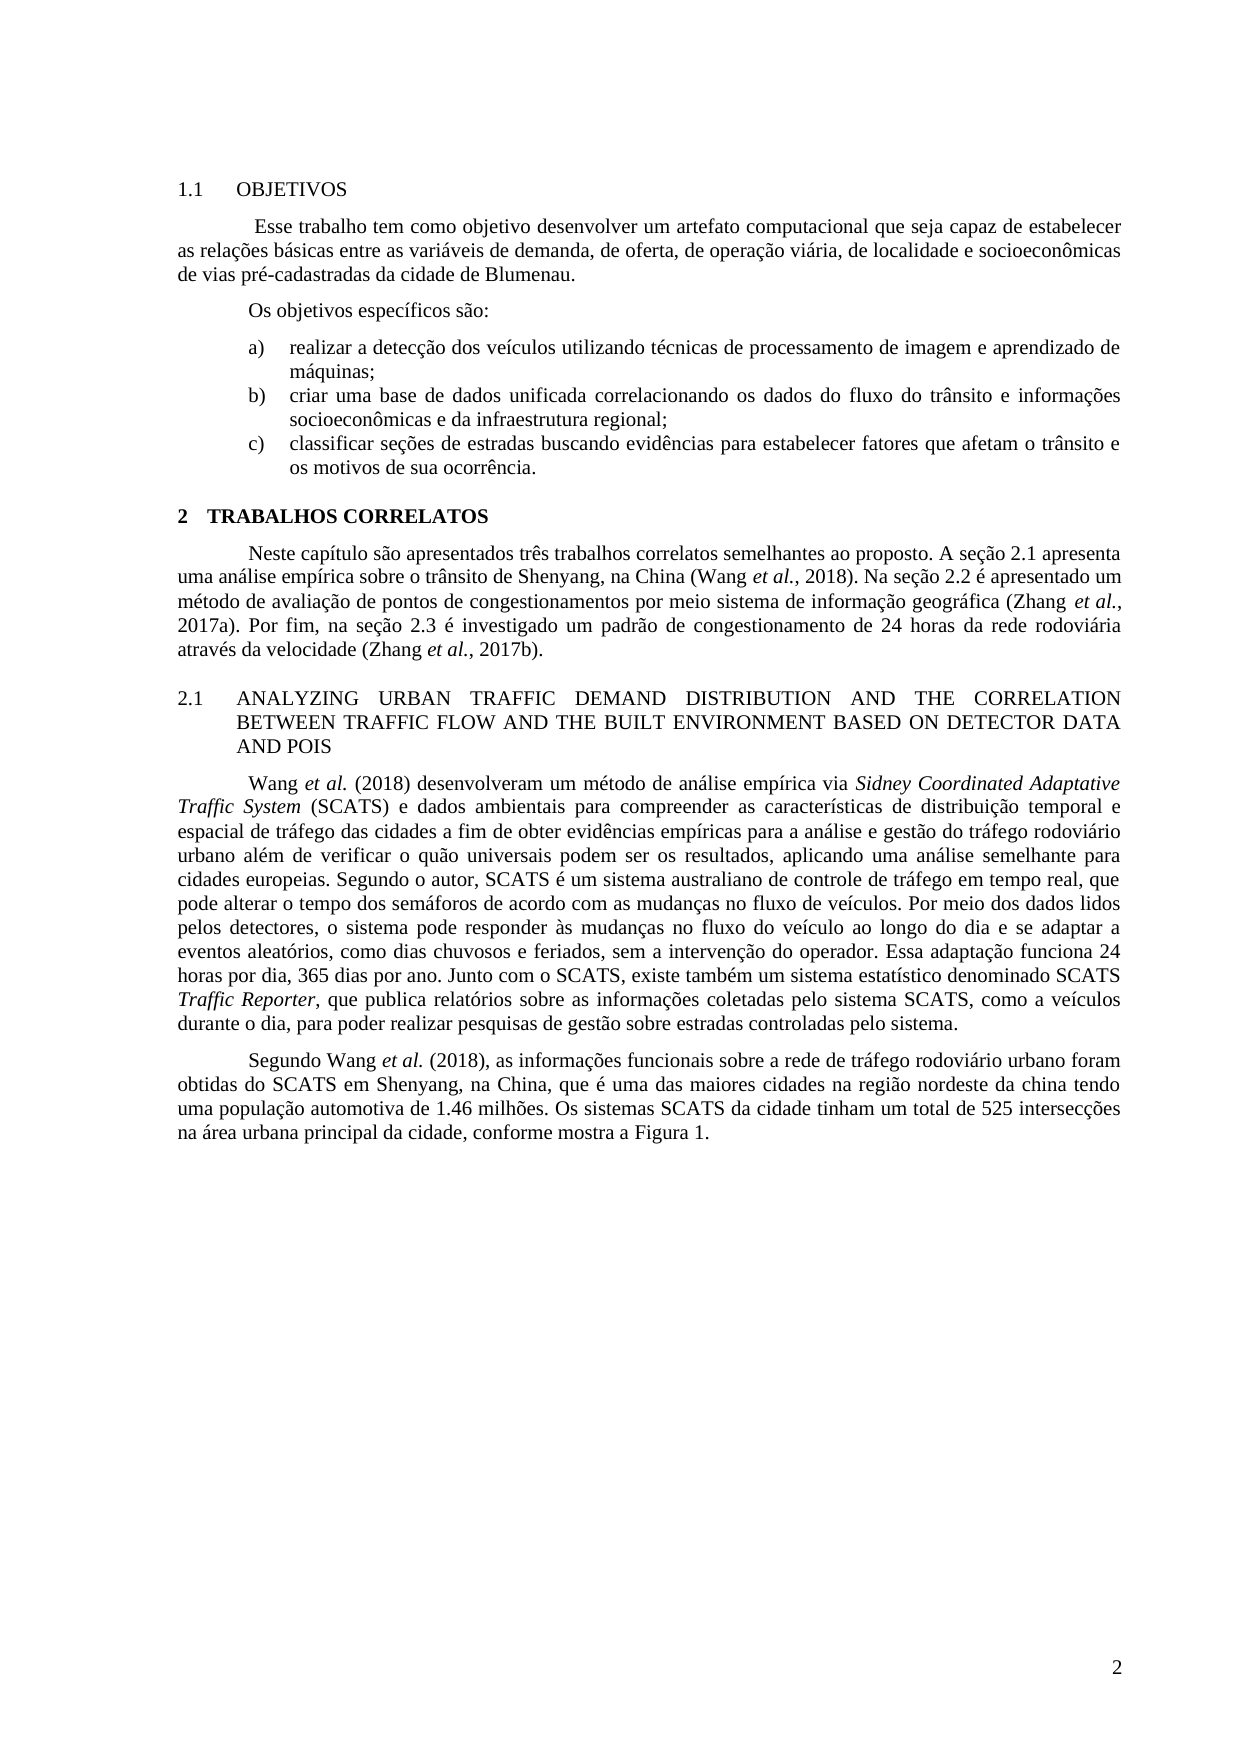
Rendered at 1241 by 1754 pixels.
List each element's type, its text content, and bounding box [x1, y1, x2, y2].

text realizar a detecção dos veículos utilizando técnicas de processamento de imagem e aprendizado de máquinas; [248, 335, 1122, 383]
text classificar seções de estradas buscando evidências para estabelecer fatores que afetam o trânsito e os motivos de sua ocorrência. [248, 431, 1122, 479]
subtitle OBJETIVOS [177, 177, 1122, 201]
text Os objetivos específicos são: [177, 298, 1122, 322]
subtitle ANALYZING URBAN TRAFFIC DEMAND DISTRIBUTION AND THE CORRELATION BETWEEN TRAFFIC FLOW AND THE BUILT ENVIRONMENT BASED ON DETECTOR DATA ANd pois [177, 686, 1122, 758]
text Wang et al. (2018) desenvolveram um método de análise empírica via Sidney Coordinated Adaptative Traffic System (SCATS) e dados ambientais para compreender as características de distribuição temporal e espacial de tráfego das cidades a fim de obter evidências empíricas para a análise e gestão do tráfego rodoviário urbano além de verificar o quão universais podem ser os resultados, aplicando uma análise semelhante para cidades europeias. Segundo o autor, SCATS é um sistema australiano de controle de tráfego em tempo real, que pode alterar o tempo dos semáforos de acordo com as mudanças no fluxo de veículos. Por meio dos dados lidos pelos detectores, o sistema pode responder às mudanças no fluxo do veículo ao longo do dia e se adaptar a eventos aleatórios, como dias chuvosos e feriados, sem a intervenção do operador. Essa adaptação funciona 24 horas por dia, 365 dias por ano. Junto com o SCATS, existe também um sistema estatístico denominado SCATS Traffic Reporter, que publica relatórios sobre as informações coletadas pelo sistema SCATS, como a veículos durante o dia, para poder realizar pesquisas de gestão sobre estradas controladas pelo sistema. [177, 770, 1122, 1035]
text Neste capítulo são apresentados três trabalhos correlatos semelhantes ao proposto. A seção 2.1 apresenta uma análise empírica sobre o trânsito de Shenyang, na China (Wang et al., 2018). Na seção 2.2 é apresentado um método de avaliação de pontos de congestionamentos por meio sistema de informação geográfica (Zhang et al., 2017a). Por fim, na seção 2.3 é investigado um padrão de congestionamento de 24 horas da rede rodoviária através da velocidade (Zhang et al., 2017b). [177, 540, 1122, 661]
text Segundo Wang et al. (2018), as informações funcionais sobre a rede de tráfego rodoviário urbano foram obtidas do SCATS em Shenyang, na China, que é uma das maiores cidades na região nordeste da china tendo uma população automotiva de 1.46 milhões. Os sistemas SCATS da cidade tinham um total de 525 intersecções na área urbana principal da cidade, conforme mostra a Figura 1. [177, 1048, 1122, 1144]
subtitle trabalhos correlatos [177, 504, 1122, 528]
text criar uma base de dados unificada correlacionando os dados do fluxo do trânsito e informações socioeconômicas e da infraestrutura regional; [248, 383, 1122, 431]
text Esse trabalho tem como objetivo desenvolver um artefato computacional que seja capaz de estabelecer as relações básicas entre as variáveis de demanda, de oferta, de operação viária, de localidade e socioeconômicas de vias pré-cadastradas da cidade de Blumenau. [177, 214, 1122, 286]
